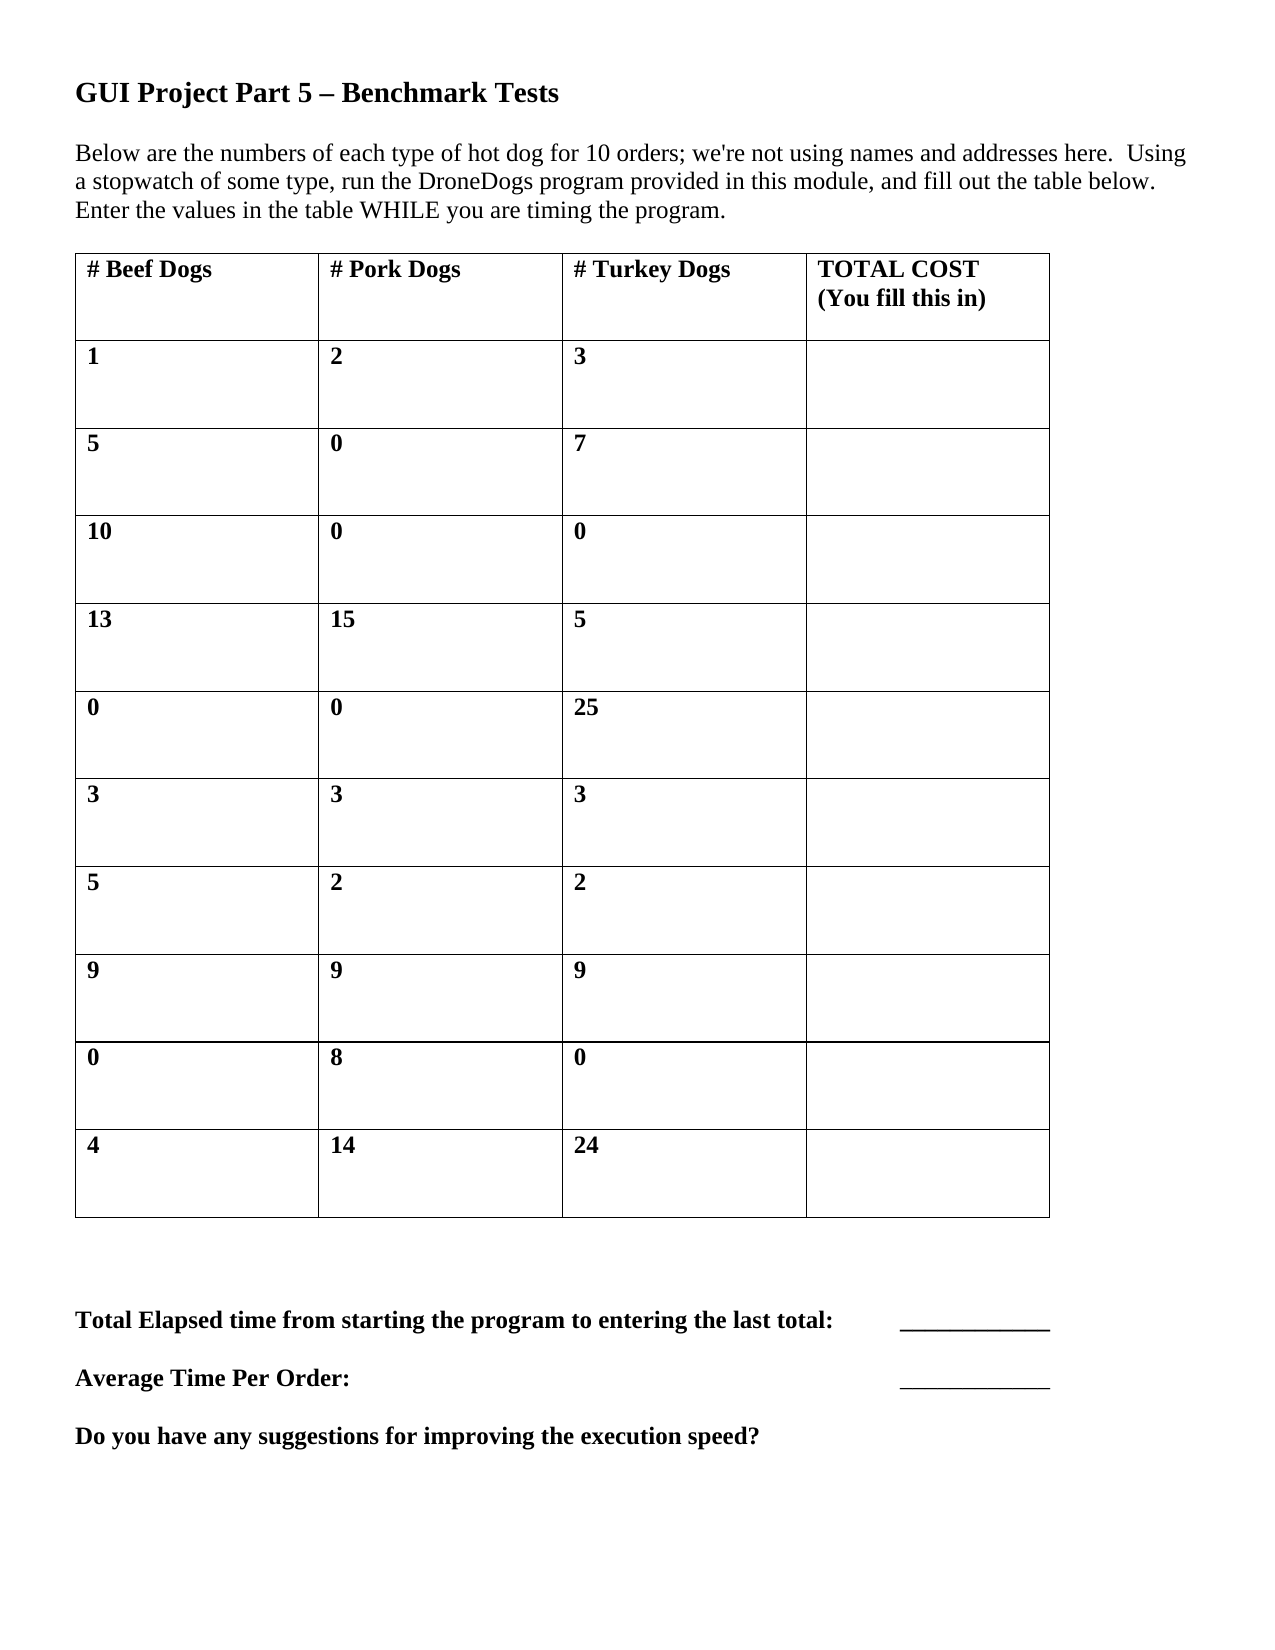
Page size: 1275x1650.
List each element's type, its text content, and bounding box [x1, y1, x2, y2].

table_cell 3 [563, 779, 806, 866]
table_cell 25 [563, 692, 806, 778]
table_cell [807, 1043, 1049, 1129]
table_cell 0 [319, 429, 562, 515]
table_cell 5 [563, 604, 806, 691]
table_cell 2 [319, 867, 562, 954]
table_cell 3 [76, 779, 318, 866]
table_cell 14 [319, 1130, 562, 1217]
table_cell 9 [319, 955, 562, 1041]
table_cell 1 [76, 341, 318, 427]
table_cell 0 [319, 516, 562, 603]
table_cell [807, 692, 1049, 778]
table_cell [807, 429, 1049, 515]
table_cell 4 [76, 1130, 318, 1217]
text Below are the numbers of each type of hot dog for 10 orders; we're not using names and addresses here. Using a stopwatch of some type, run the DroneDogs program provided in this module, and fill out the table below. Enter the values in the table WHILE you are timing the program. [75, 138, 1200, 224]
table_cell 7 [563, 429, 806, 515]
table_cell 24 [563, 1130, 806, 1217]
text GUI Project Part 5 – Benchmark Tests [75, 75, 1200, 108]
table_cell 9 [563, 955, 806, 1041]
table_cell 0 [76, 692, 318, 778]
table_cell 15 [319, 604, 562, 691]
table_cell 0 [76, 1043, 318, 1129]
table_cell 3 [319, 779, 562, 866]
table_cell 10 [76, 516, 318, 603]
table_cell 0 [563, 516, 806, 603]
table_cell 9 [76, 955, 318, 1041]
table_cell 5 [76, 867, 318, 954]
table_cell [807, 1130, 1049, 1217]
table_header # Turkey Dogs [563, 254, 806, 340]
table_header TOTAL COST (You fill this in) [807, 254, 1049, 340]
table_cell [807, 604, 1049, 691]
table_header # Beef Dogs [76, 254, 318, 340]
table_cell 5 [76, 429, 318, 515]
table_cell 0 [563, 1043, 806, 1129]
table_cell [807, 867, 1049, 954]
text Total Elapsed time from starting the program to entering the last total: ____________ [75, 1305, 1200, 1334]
table_cell [807, 516, 1049, 603]
table_cell 8 [319, 1043, 562, 1129]
table_cell [807, 341, 1049, 427]
table_header # Pork Dogs [319, 254, 562, 340]
table_cell 2 [319, 341, 562, 427]
table_cell 13 [76, 604, 318, 691]
text Average Time Per Order: ____________ [75, 1363, 1200, 1392]
table_cell [807, 955, 1049, 1041]
table_cell 3 [563, 341, 806, 427]
table_cell 0 [319, 692, 562, 778]
table_cell 2 [563, 867, 806, 954]
table_cell [807, 779, 1049, 866]
text Do you have any suggestions for improving the execution speed? [75, 1421, 1200, 1449]
